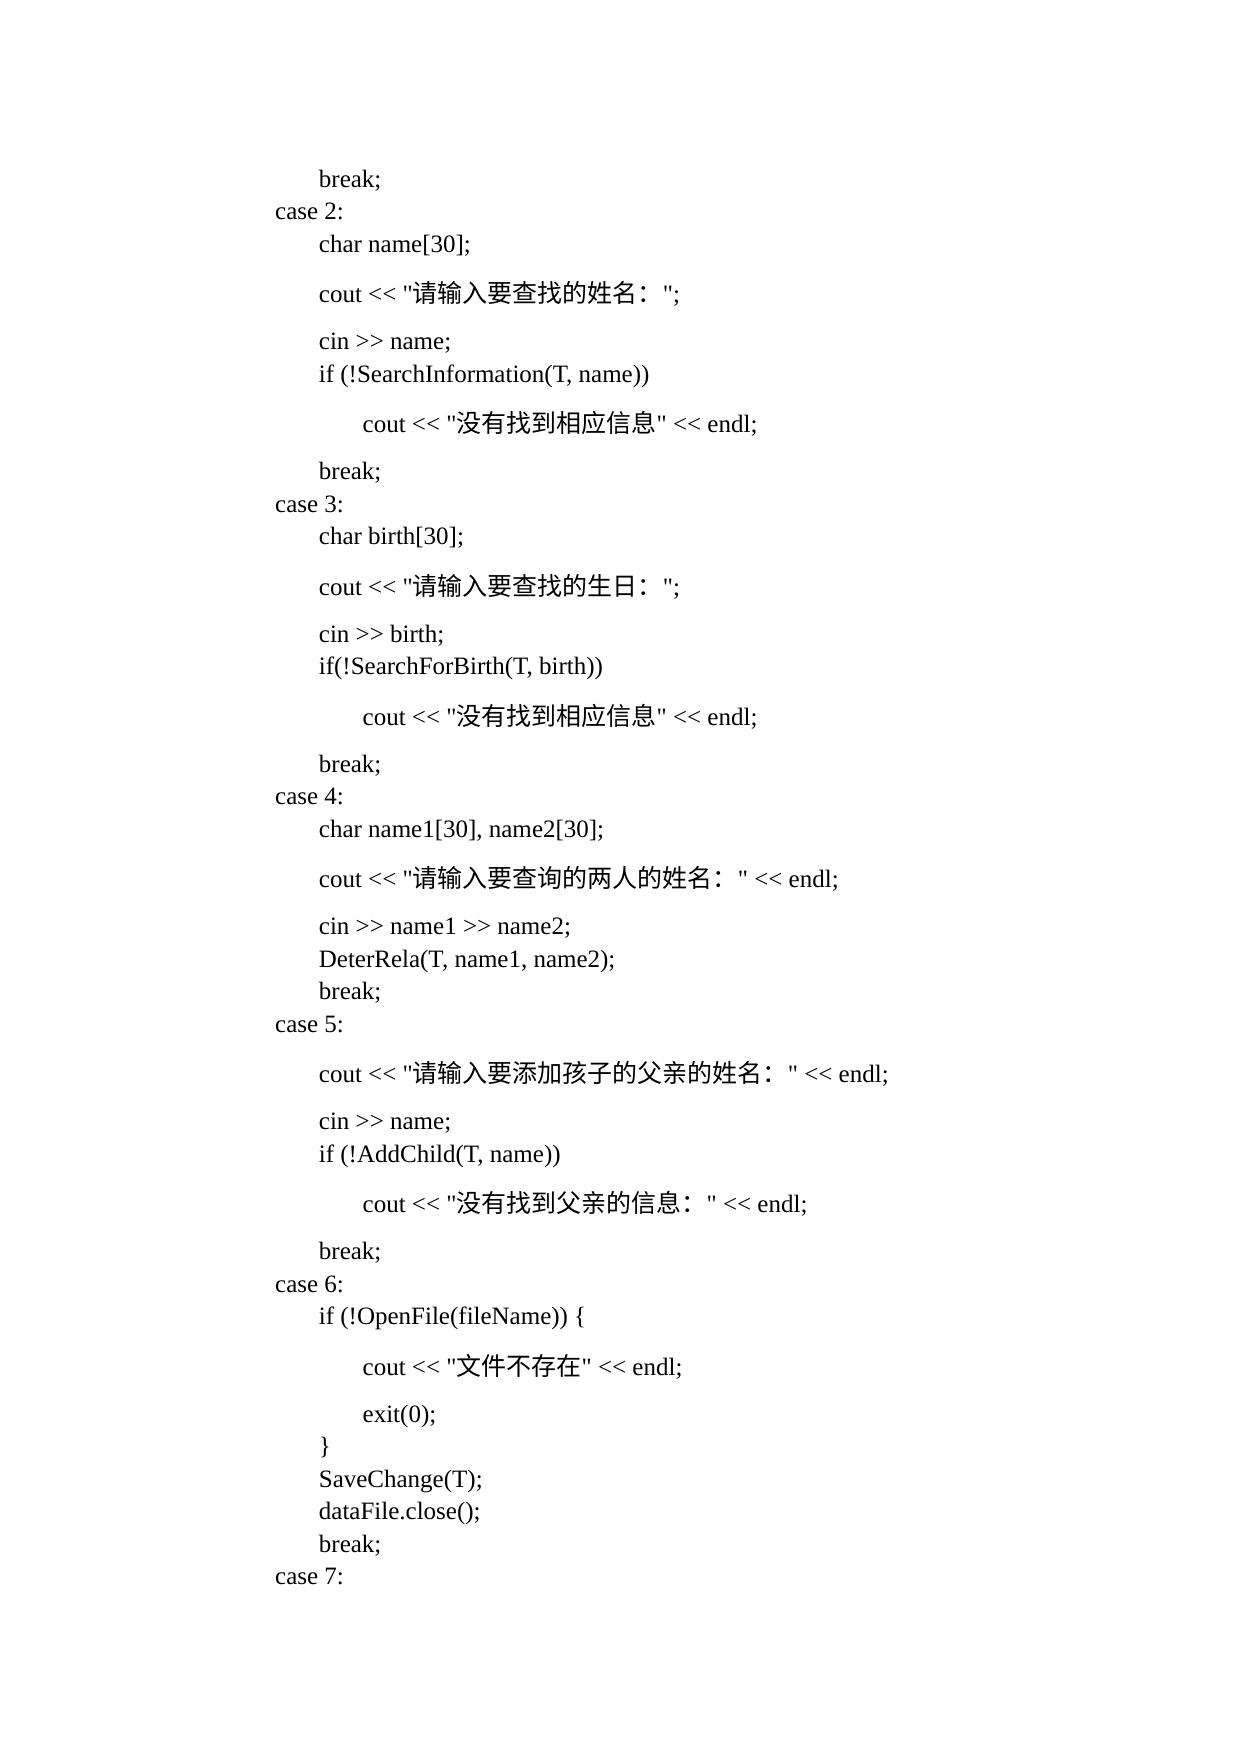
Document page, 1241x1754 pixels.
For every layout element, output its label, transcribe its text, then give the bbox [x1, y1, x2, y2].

text break; [187, 1527, 1053, 1559]
text case 5: [187, 1007, 1053, 1039]
text break; [187, 747, 1053, 779]
text char name1[30], name2[30]; [187, 812, 1053, 844]
text char name[30]; [187, 227, 1053, 259]
text break; [187, 974, 1053, 1007]
text case 3: [187, 487, 1053, 519]
text cout << "文件不存在" << endl; [187, 1332, 1053, 1397]
text if(!SearchForBirth(T, birth)) [187, 649, 1053, 682]
text cout << "请输入要查找的生日："; [187, 552, 1053, 617]
text if (!AddChild(T, name)) [187, 1137, 1053, 1169]
text cout << "请输入要查找的姓名："; [187, 259, 1053, 324]
text if (!OpenFile(fileName)) { [187, 1299, 1053, 1332]
text if (!SearchInformation(T, name)) [187, 357, 1053, 389]
text cout << "没有找到相应信息" << endl; [187, 682, 1053, 747]
text } [187, 1429, 1053, 1462]
text case 6: [187, 1267, 1053, 1299]
text break; [187, 454, 1053, 487]
text case 4: [187, 779, 1053, 812]
text cout << "没有找到相应信息" << endl; [187, 389, 1053, 454]
text dataFile.close(); [187, 1494, 1053, 1527]
text break; [187, 1234, 1053, 1267]
text cin >> birth; [187, 617, 1053, 649]
text SaveChange(T); [187, 1462, 1053, 1494]
text case 7: [187, 1559, 1053, 1592]
text exit(0); [187, 1397, 1053, 1429]
text DeterRela(T, name1, name2); [187, 942, 1053, 974]
text cin >> name; [187, 324, 1053, 357]
text cout << "没有找到父亲的信息：" << endl; [187, 1169, 1053, 1234]
text cout << "请输入要查询的两人的姓名：" << endl; [187, 844, 1053, 909]
text case 2: [187, 194, 1053, 227]
text cout << "请输入要添加孩子的父亲的姓名：" << endl; [187, 1039, 1053, 1104]
text cin >> name; [187, 1104, 1053, 1137]
text break; [187, 162, 1053, 194]
text char birth[30]; [187, 519, 1053, 552]
text cin >> name1 >> name2; [187, 909, 1053, 942]
